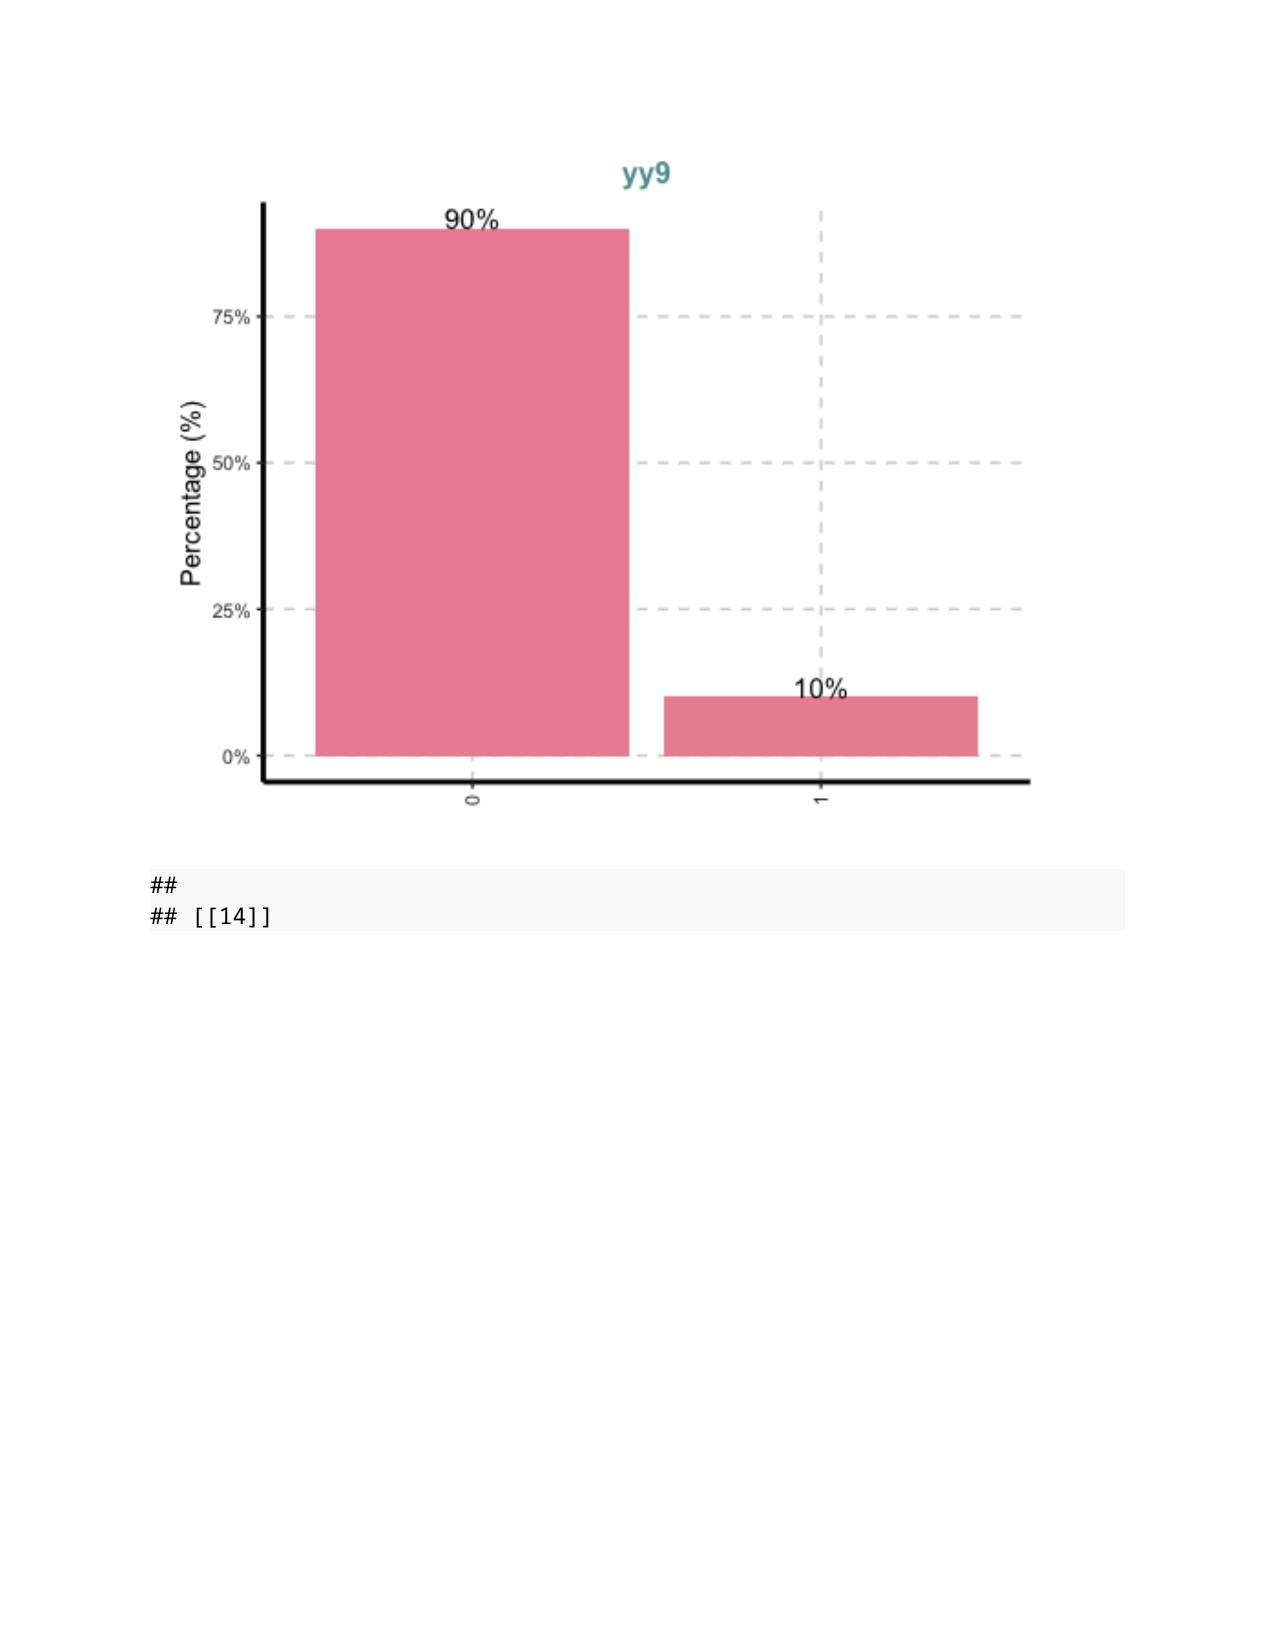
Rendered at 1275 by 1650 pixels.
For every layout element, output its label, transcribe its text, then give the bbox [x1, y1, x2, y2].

text ## ## [[14]] [150, 869, 1125, 931]
picture [168, 150, 1044, 850]
